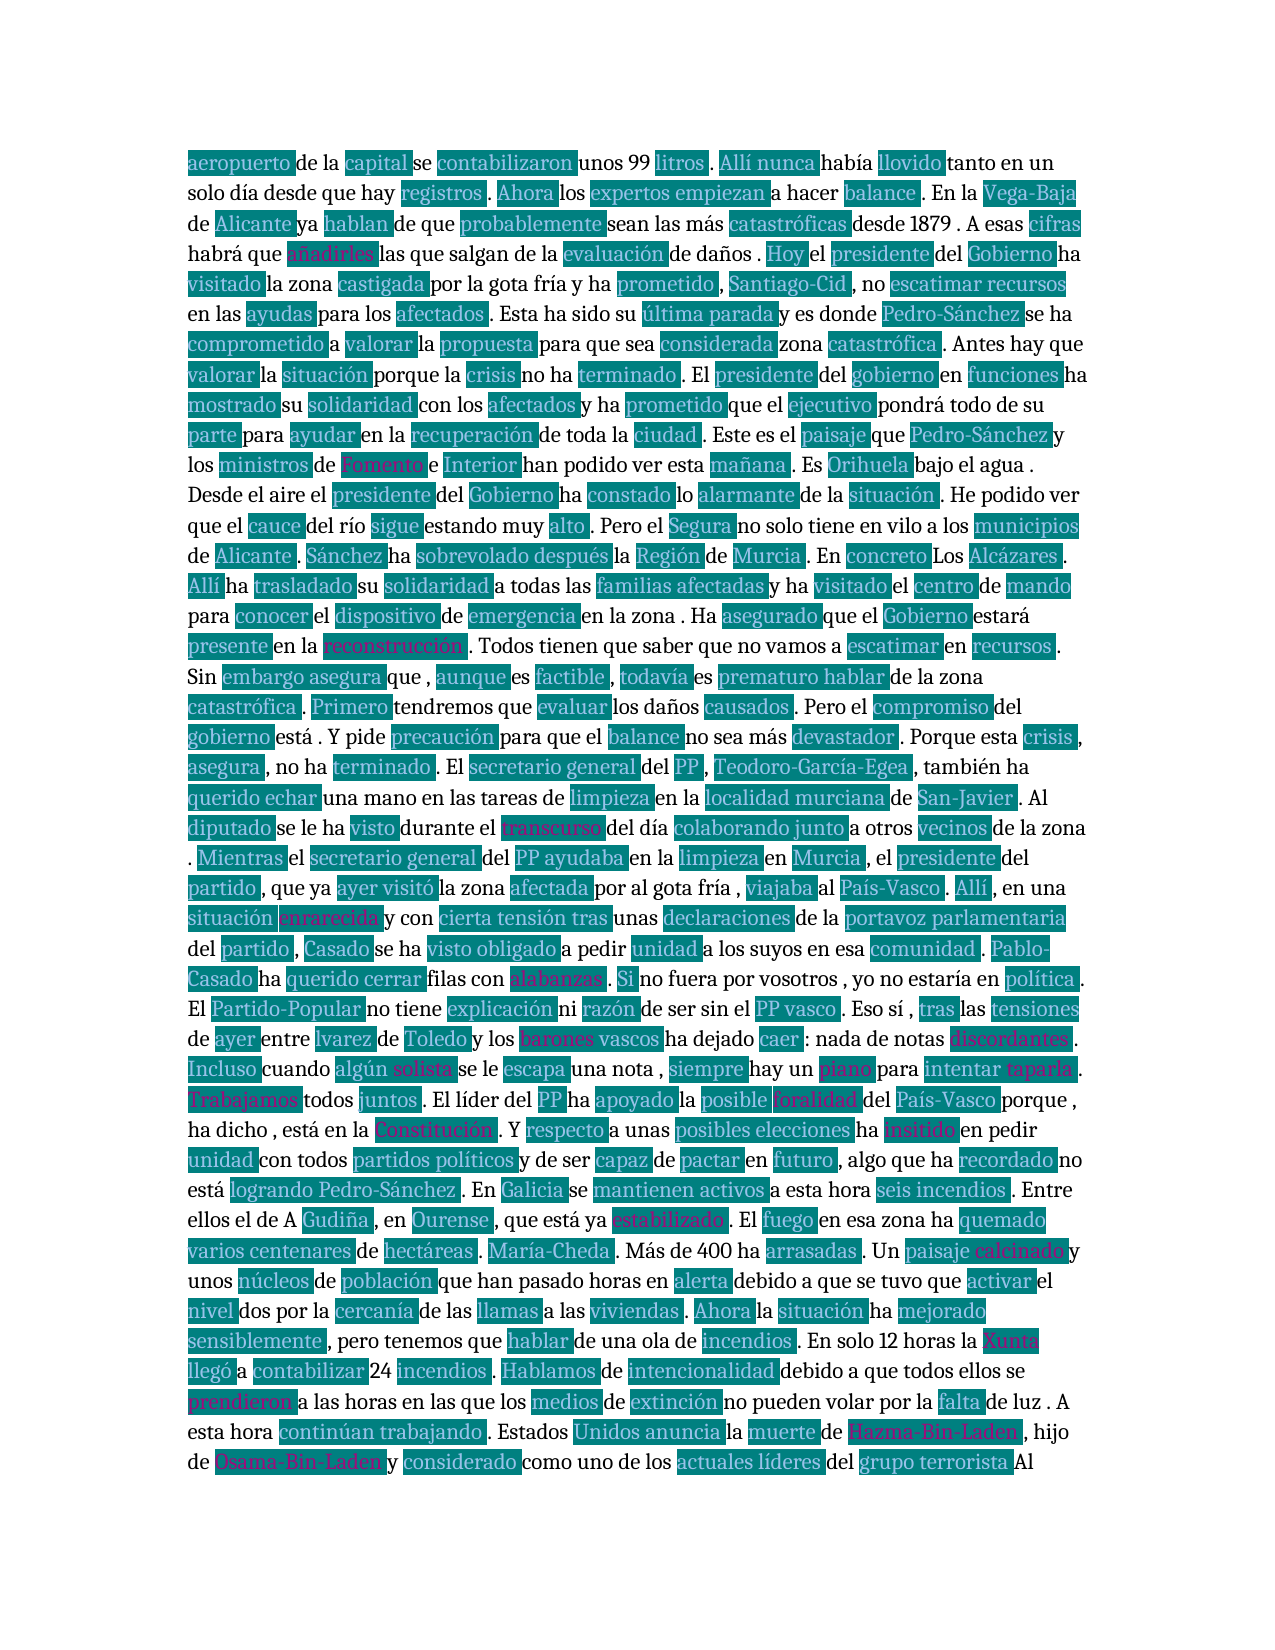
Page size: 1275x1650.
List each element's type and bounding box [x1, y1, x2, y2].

text [187, 150, 1087, 1475]
